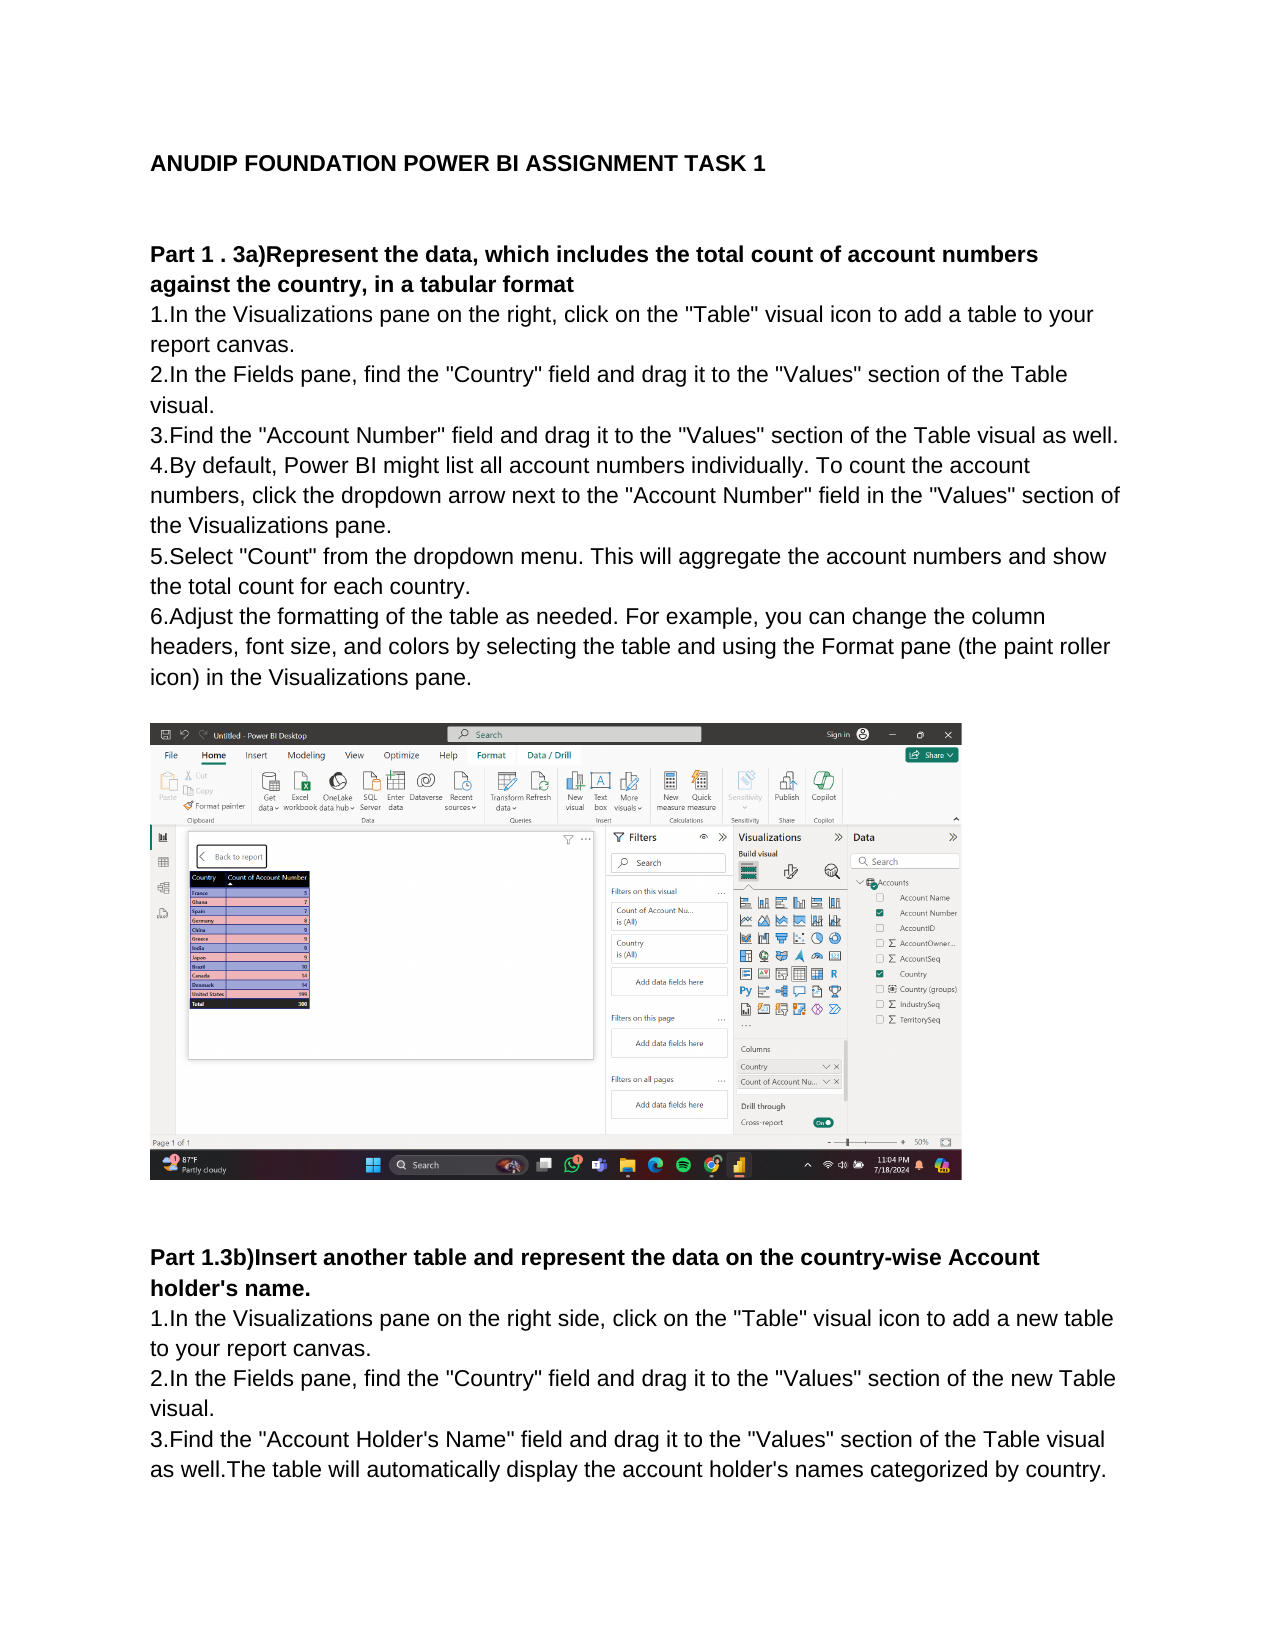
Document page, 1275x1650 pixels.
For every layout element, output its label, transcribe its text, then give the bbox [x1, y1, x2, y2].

text Part 1 . 3a)Represent the data, which includes the total count of account numbers against the country, in a tabular format [150, 241, 1125, 297]
text 2.In the Fields pane, find the "Country" field and drag it to the "Values" section of the Table visual. [150, 361, 1125, 418]
text Part 1.3b)Insert another table and represent the data on the country-wise Account holder's name. [150, 1244, 1125, 1301]
text 3.Find the "Account Holder's Name" field and drag it to the "Values" section of the Table visual as well.The table will automatically display the account holder's names categorized by country. [150, 1426, 1125, 1482]
picture [150, 723, 962, 1180]
text 3.Find the "Account Number" field and drag it to the "Values" section of the Table visual as well. [150, 422, 1125, 448]
text 2.In the Fields pane, find the "Country" field and drag it to the "Values" section of the new Table visual. [150, 1365, 1125, 1422]
text 4.By default, Power BI might list all account numbers individually. To count the account numbers, click the dropdown arrow next to the "Account Number" field in the "Values" section of the Visualizations pane. [150, 452, 1125, 539]
text ANUDIP FOUNDATION POWER BI ASSIGNMENT TASK 1 [150, 150, 1125, 176]
text 1.In the Visualizations pane on the right, click on the "Table" visual icon to add a table to your report canvas. [150, 301, 1125, 358]
text 1.In the Visualizations pane on the right side, click on the "Table" visual icon to add a new table to your report canvas. [150, 1305, 1125, 1361]
text 5.Select "Count" from the dropdown menu. This will aggregate the account numbers and show the total count for each country. [150, 543, 1125, 599]
text 6.Adjust the formatting of the table as needed. For example, you can change the column headers, font size, and colors by selecting the table and using the Format pane (the paint roller icon) in the Visualizations pane. [150, 603, 1125, 690]
